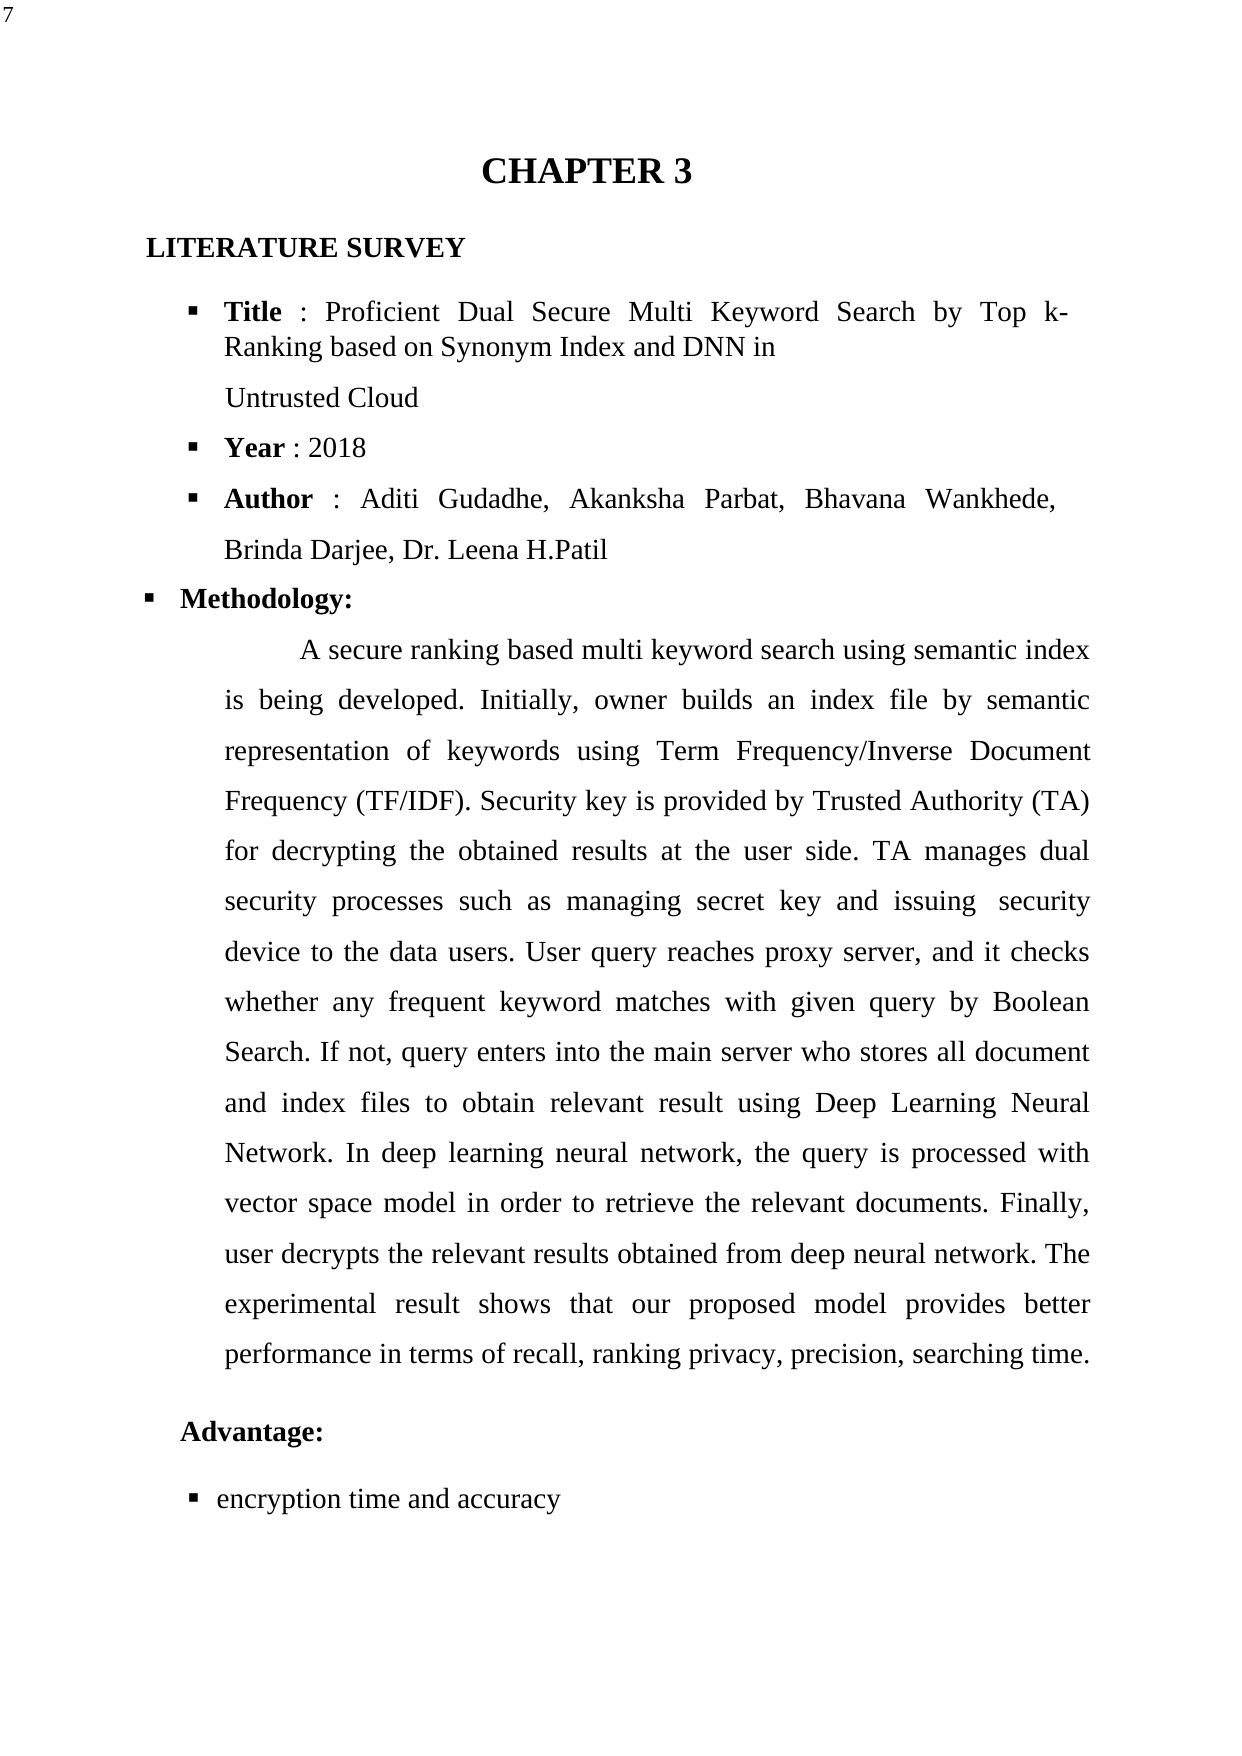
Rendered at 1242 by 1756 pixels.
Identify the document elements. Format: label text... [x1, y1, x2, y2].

subtitle Advantage: [180, 1414, 1219, 1448]
text A secure ranking based multi keyword search using semantic index is being developed. Initially, owner builds an index file by semantic representation of keywords using Term Frequency/Inverse Document Frequency (TF/IDF). Security key is provided by Trusted Authority (TA) for decrypting the obtained results at the user side. TA manages dual security processes such as managing secret key and issuing security device to the data users. User query reaches proxy server, and it checks whether any frequent keyword matches with given query by Boolean Search. If not, query enters into the main server who stores all document and index files to obtain relevant result using Deep Learning Neural Network. In deep learning neural network, the query is processed with vector space model in order to retrieve the relevant documents. Finally, user decrypts the relevant results obtained from deep neural network. The experimental result shows that our proposed model provides better performance in terms of recall, ranking privacy, precision, searching time. [224, 632, 1091, 1370]
list Author : Aditi Gudadhe, Akanksha Parbat, Bhavana Wankhede, Brinda Darjee, Dr. Leena H.Patil [186, 481, 1057, 566]
list encryption time and accuracy [187, 1481, 1219, 1515]
list Title : Proficient Dual Secure Multi Keyword Search by Top k- Ranking based on Synonym Index and DNN in [186, 294, 1068, 363]
list Year : 2018 [186, 431, 1219, 464]
subtitle CHAPTER 3 [149, 148, 1024, 192]
subtitle Methodology: [142, 583, 1219, 615]
subtitle LITERATURE SURVEY [108, 230, 1219, 264]
text Untrusted Cloud [225, 380, 1219, 413]
